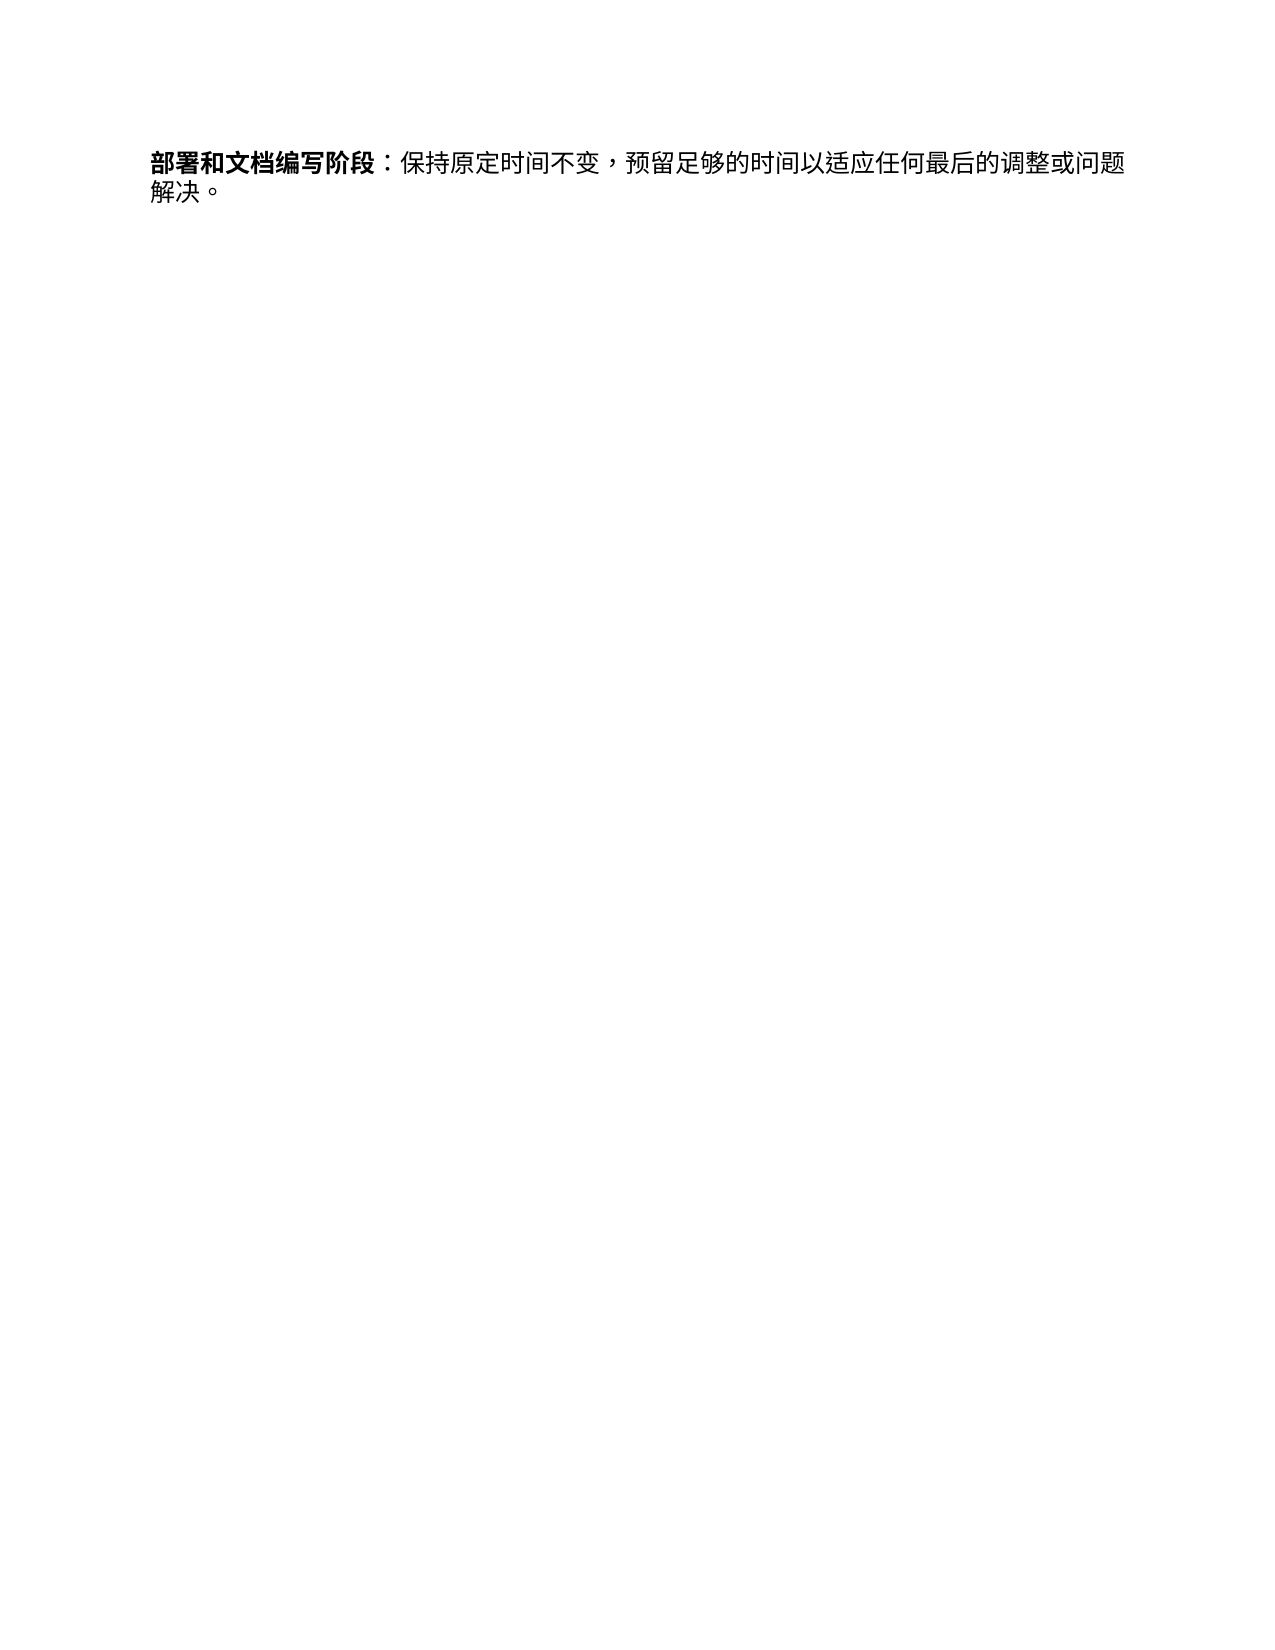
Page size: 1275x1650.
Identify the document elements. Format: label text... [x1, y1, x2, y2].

text 部署和文档编写阶段：保持原定时间不变，预留足够的时间以适应任何最后的调整或问题解决。 [150, 150, 1125, 207]
